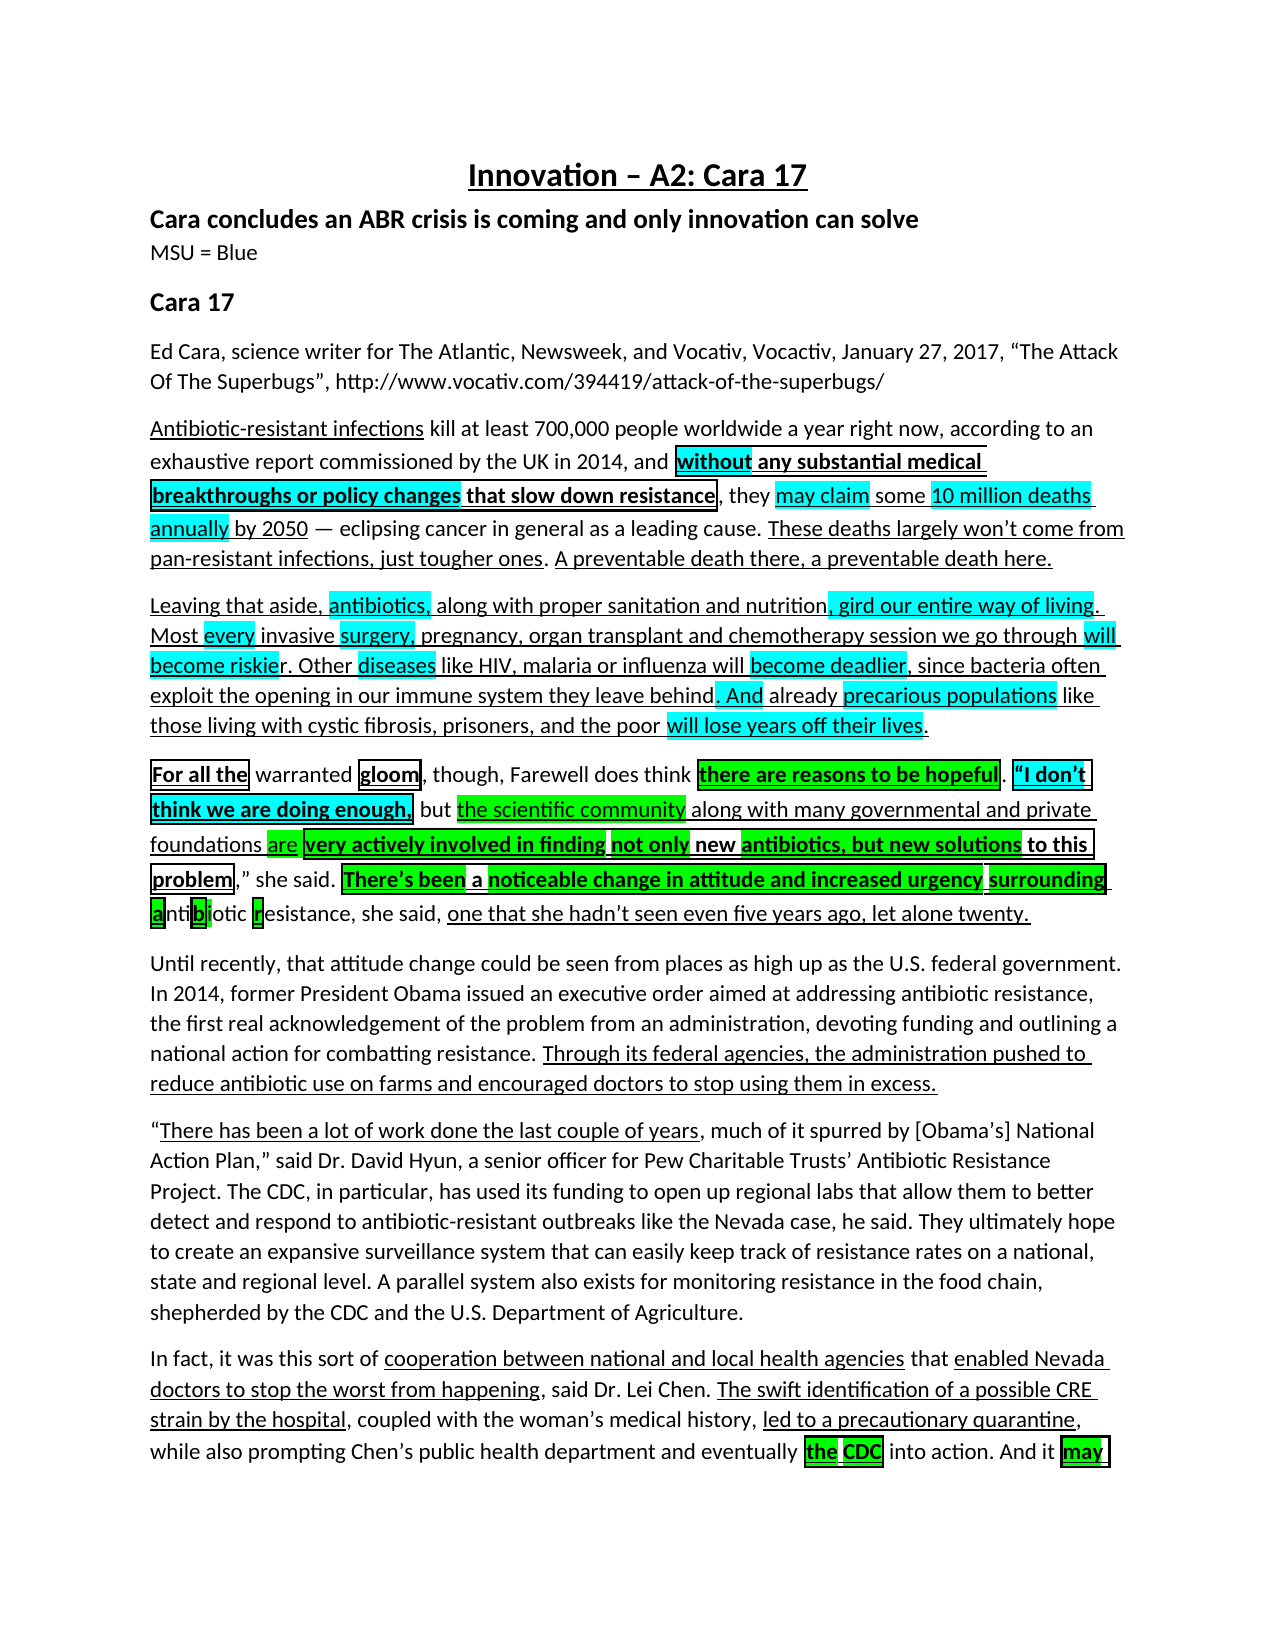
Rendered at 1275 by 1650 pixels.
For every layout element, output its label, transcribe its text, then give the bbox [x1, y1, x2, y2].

text Cara 17 [150, 285, 1125, 318]
text Leaving that aside, antibiotics, along with proper sanitation and nutrition, gird our entire way of living. Most every invasive surgery, pregnancy, organ transplant and chemotherapy session we go through will become riskier. Other diseases like HIV, malaria or influenza will become deadlier, since bacteria often exploit the opening in our immune system they leave behind. And already precarious populations like those living with cystic fibrosis, prisoners, and the poor will lose years off their lives. [150, 591, 1125, 740]
text MSU = Blue [150, 238, 1125, 266]
text Ed Cara, science writer for The Atlantic, Newsweek, and Vocativ, Vocactiv, January 27, 2017, “The Attack Of The Superbugs”, http://www.vocativ.com/394419/attack-of-the-superbugs/ [150, 337, 1125, 395]
subtitle Cara concludes an ABR crisis is coming and only innovation can solve [150, 202, 1125, 235]
text “There has been a lot of work done the last couple of years, much of it spurred by [Obama’s] National Action Plan,” said Dr. David Hyun, a senior officer for Pew Charitable Trusts’ Antibiotic Resistance Project. The CDC, in particular, has used its funding to open up regional labs that allow them to better detect and respond to antibiotic-resistant outbreaks like the Nevada case, he said. They ultimately hope to create an expansive surveillance system that can easily keep track of resistance rates on a national, state and regional level. A parallel system also exists for monitoring resistance in the food chain, shepherded by the CDC and the U.S. Department of Agriculture. [150, 1116, 1125, 1326]
text For all the warranted gloom, though, Farewell does think there are reasons to be hopeful. “I don’t think we are doing enough, but the scientific community along with many governmental and private foundations are very actively involved in finding not only new antibiotics, but new solutions to this problem,” she said. There’s been a noticeable change in attitude and increased urgency surrounding antibiotic resistance, she said, one that she hadn’t seen even five years ago, let alone twenty. [150, 758, 1125, 929]
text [150, 1344, 1125, 1468]
subtitle Innovation – A2: Cara 17 [150, 154, 1125, 195]
text Until recently, that attitude change could be seen from places as high up as the U.S. federal government. In 2014, former President Obama issued an executive order aimed at addressing antibiotic resistance, the first real acknowledgement of the problem from an administration, devoting funding and outlining a national action for combatting resistance. Through its federal agencies, the administration pushed to reduce antibiotic use on farms and encouraged doctors to stop using them in excess. [150, 949, 1125, 1097]
text Antibiotic-resistant infections kill at least 700,000 people worldwide a year right now, according to an exhaustive report commissioned by the UK in 2014, and without any substantial medical breakthroughs or policy changes that slow down resistance, they may claim some 10 million deaths annually by 2050 — eclipsing cancer in general as a leading cause. These deaths largely won’t come from pan-resistant infections, just tougher ones. A preventable death there, a preventable death here. [150, 414, 1125, 572]
